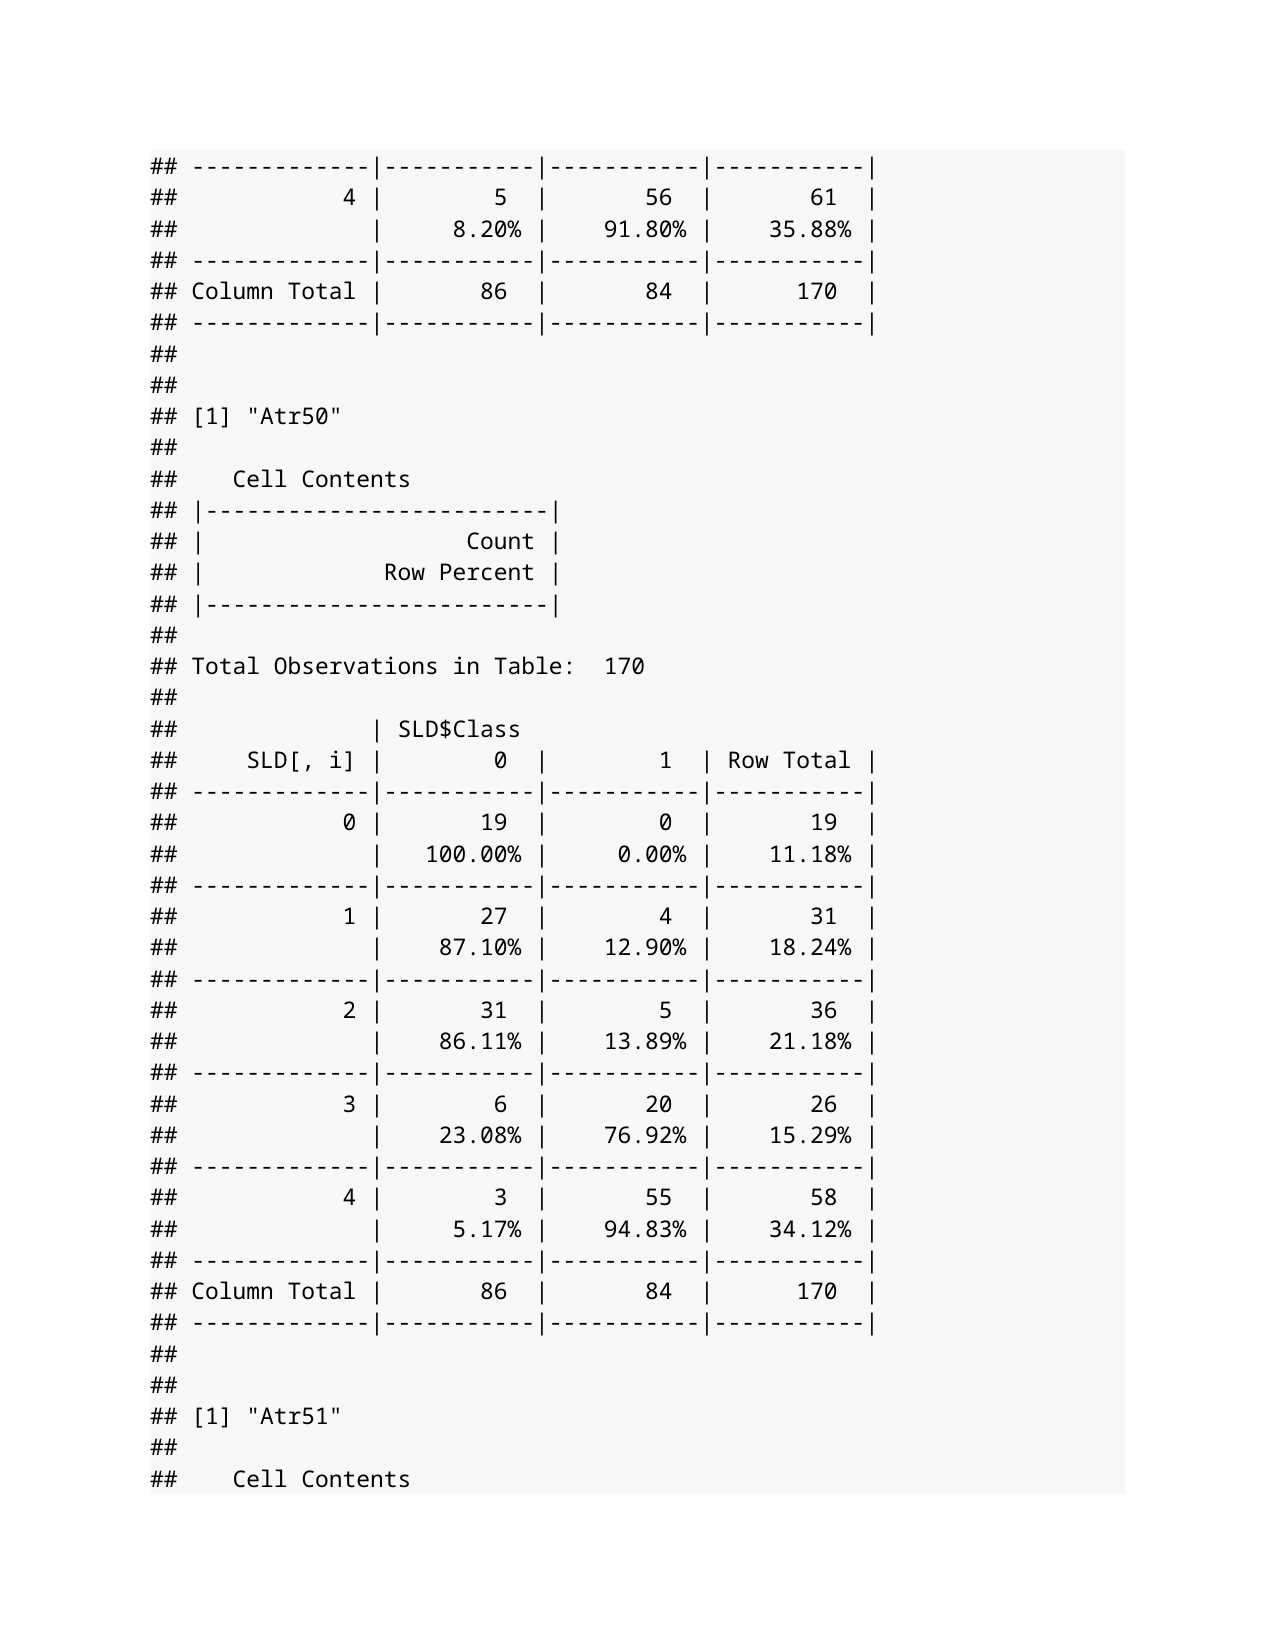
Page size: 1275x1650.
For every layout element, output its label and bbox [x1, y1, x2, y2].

text [150, 150, 1125, 1494]
